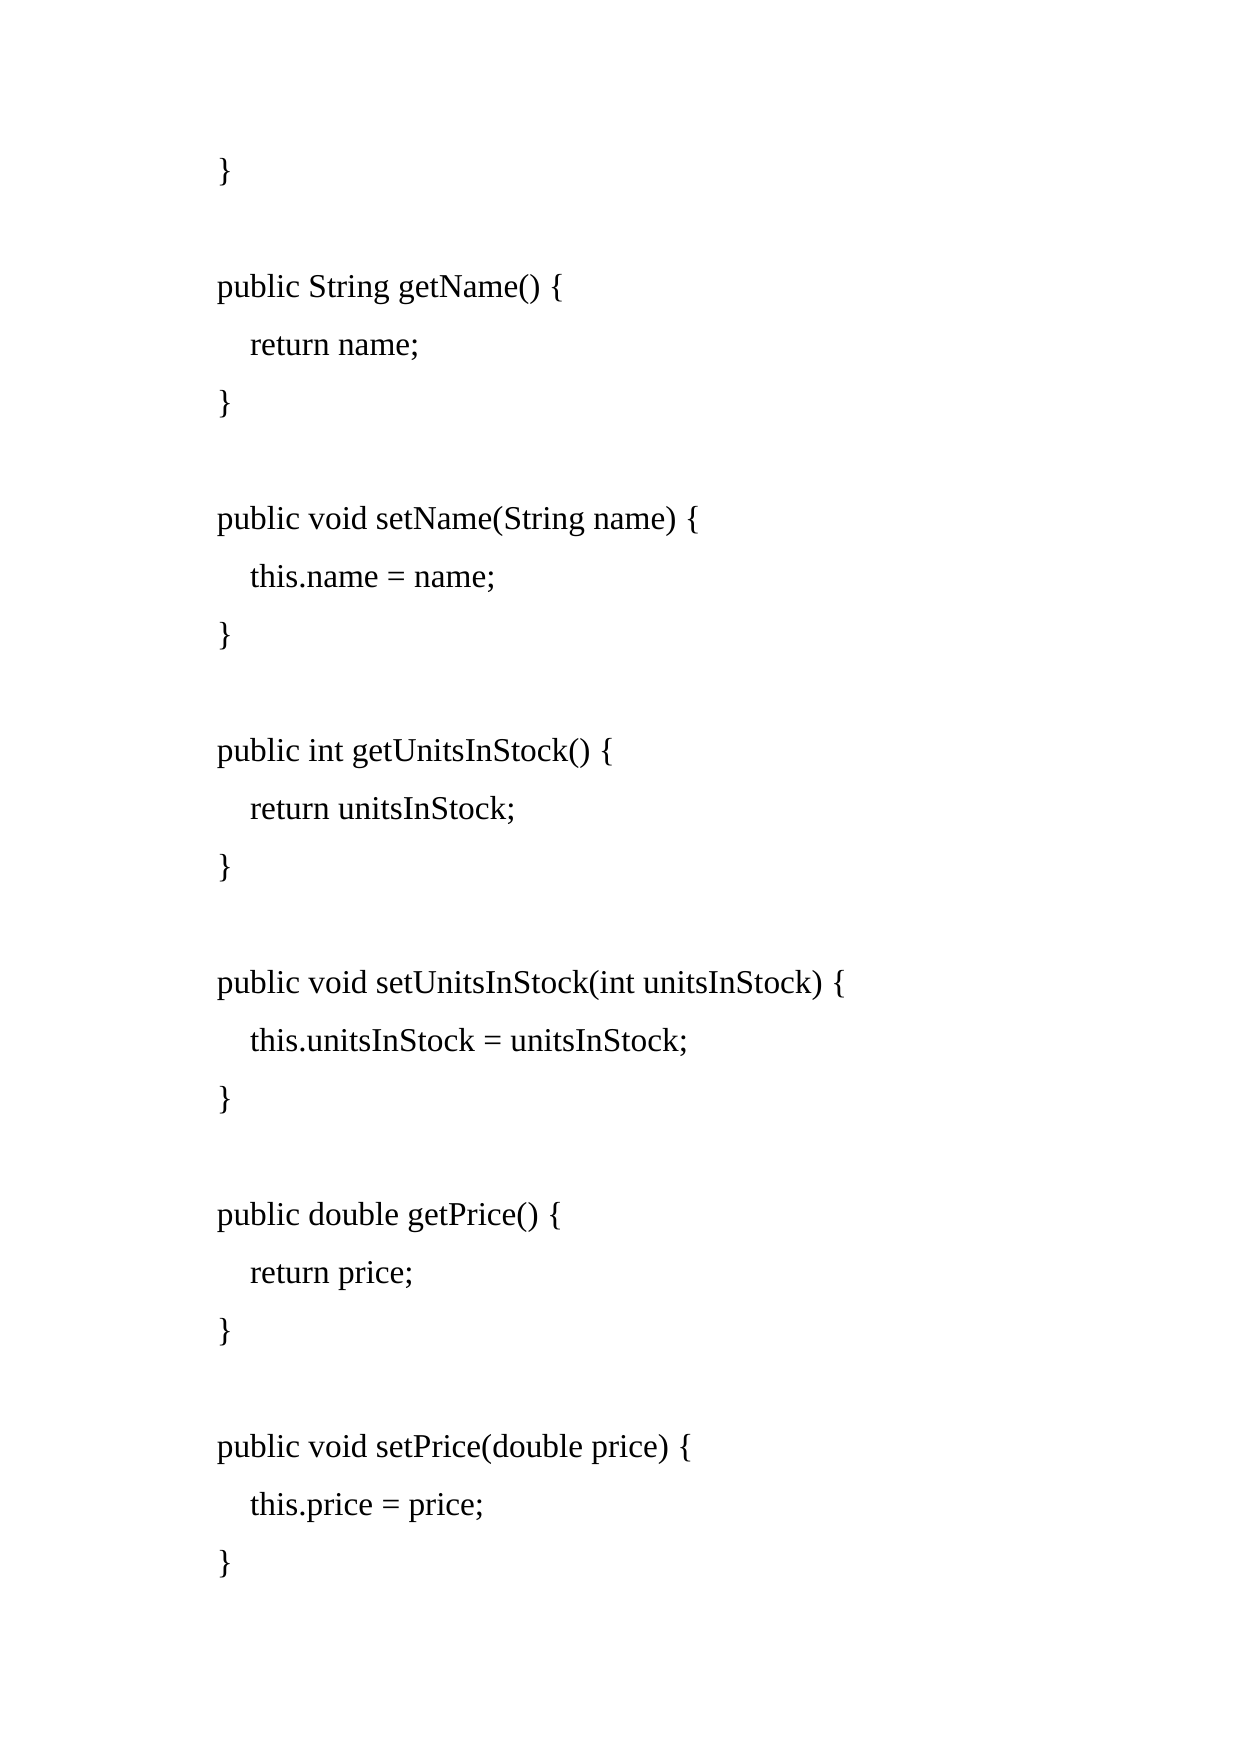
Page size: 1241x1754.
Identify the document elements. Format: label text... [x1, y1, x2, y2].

text } [150, 150, 1090, 188]
text } [150, 1078, 1090, 1117]
text } [150, 846, 1090, 884]
text } [150, 1542, 1090, 1581]
text public int getUnitsInStock() { [150, 730, 1090, 768]
text } [150, 382, 1090, 420]
text this.name = name; [150, 556, 1090, 594]
text return price; [150, 1252, 1090, 1291]
text return unitsInStock; [150, 788, 1090, 827]
text } [150, 1310, 1090, 1349]
text this.price = price; [150, 1484, 1090, 1523]
text public void setUnitsInStock(int unitsInStock) { [150, 962, 1090, 1001]
text public String getName() { [150, 266, 1090, 304]
text return name; [150, 324, 1090, 362]
text } [150, 614, 1090, 652]
text public void setPrice(double price) { [150, 1426, 1090, 1465]
text public double getPrice() { [150, 1194, 1090, 1233]
text public void setName(String name) { [150, 498, 1090, 536]
text this.unitsInStock = unitsInStock; [150, 1020, 1090, 1059]
